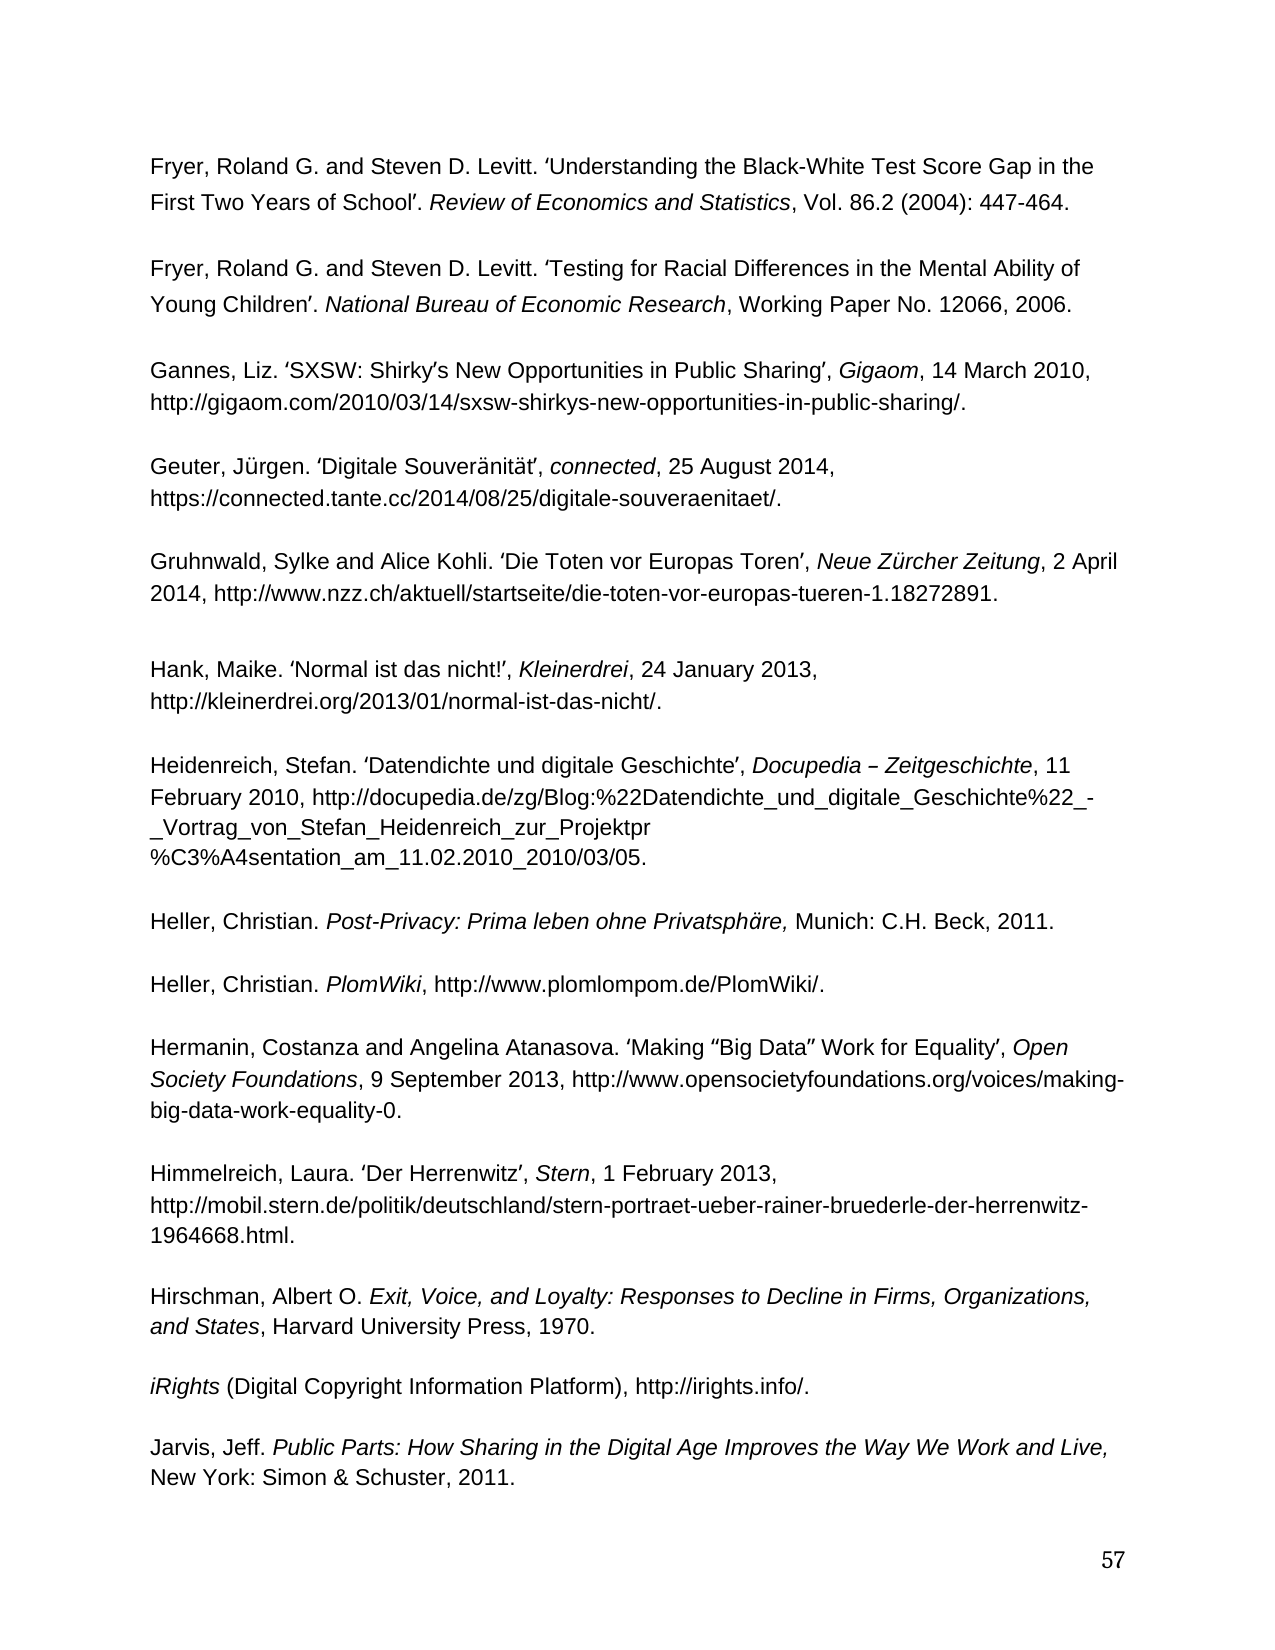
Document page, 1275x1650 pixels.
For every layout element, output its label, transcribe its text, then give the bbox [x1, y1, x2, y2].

text Fryer, Roland G. and Steven D. Levitt. ‘Testing for Racial Differences in the Mental Ability of Young Children’. National Bureau of Economic Research, Working Paper No. 12066, 2006. [150, 252, 1125, 319]
text Gannes, Liz. ‘SXSW: Shirky’s New Opportunities in Public Sharing’, Gigaom, 14 March 2010, http://gigaom.com/2010/03/14/sxsw-shirkys-new-opportunities-in-public-sharing/. [150, 354, 1125, 416]
text Heller, Christian. Post-Privacy: Prima leben ohne Privatsphäre, Munich: C.H. Beck, 2011. [150, 905, 1125, 936]
text iRights (Digital Copyright Information Platform), http://irights.info/. [150, 1373, 1125, 1400]
text Fryer, Roland G. and Steven D. Levitt. ‘Understanding the Black-White Test Score Gap in the First Two Years of School’. Review of Economics and Statistics, Vol. 86.2 (2004): 447-464. [150, 150, 1125, 217]
text Hank, Maike. ‘Normal ist das nicht!’, Kleinerdrei, 24 January 2013, http://kleinerdrei.org/2013/01/normal-ist-das-nicht/. [150, 653, 1125, 715]
text Himmelreich, Laura. ‘Der Herrenwitz’, Stern, 1 February 2013, http://mobil.stern.de/politik/deutschland/stern-portraet-ueber-rainer-bruederle-der-herrenwitz-1964668.html. [150, 1157, 1125, 1249]
text Jarvis, Jeff. Public Parts: How Sharing in the Digital Age Improves the Way We Work and Live, New York: Simon & Schuster, 2011. [150, 1434, 1125, 1490]
text Geuter, Jürgen. ‘Digitale Souveränität’, connected, 25 August 2014, https://connected.tante.cc/2014/08/25/digitale-souveraenitaet/. [150, 450, 1125, 511]
text Hermanin, Costanza and Angelina Atanasova. ‘Making “Big Data” Work for Equality’, Open Society Foundations, 9 September 2013, http://www.opensocietyfoundations.org/voices/making-big-data-work-equality-0. [150, 1031, 1125, 1123]
text Heidenreich, Stefan. ‘Datendichte und digitale Geschichte’, Docupedia – Zeitgeschichte, 11 February 2010, http://docupedia.de/zg/Blog:%22Datendichte_und_digitale_Geschichte%22_-_Vortrag_von_Stefan_Heidenreich_zur_Projektpr%C3%A4sentation_am_11.02.2010_2010/03/05. [150, 749, 1125, 871]
text Heller, Christian. PlomWiki, http://www.plomlompom.de/PlomWiki/. [150, 971, 1125, 997]
text Hirschman, Albert O. Exit, Voice, and Loyalty: Responses to Decline in Firms, Organizations, and States, Harvard University Press, 1970. [150, 1283, 1125, 1339]
text Gruhnwald, Sylke and Alice Kohli. ‘Die Toten vor Europas Toren’, Neue Zürcher Zeitung, 2 April 2014, http://www.nzz.ch/aktuell/startseite/die-toten-vor-europas-tueren-1.18272891. [150, 545, 1125, 607]
